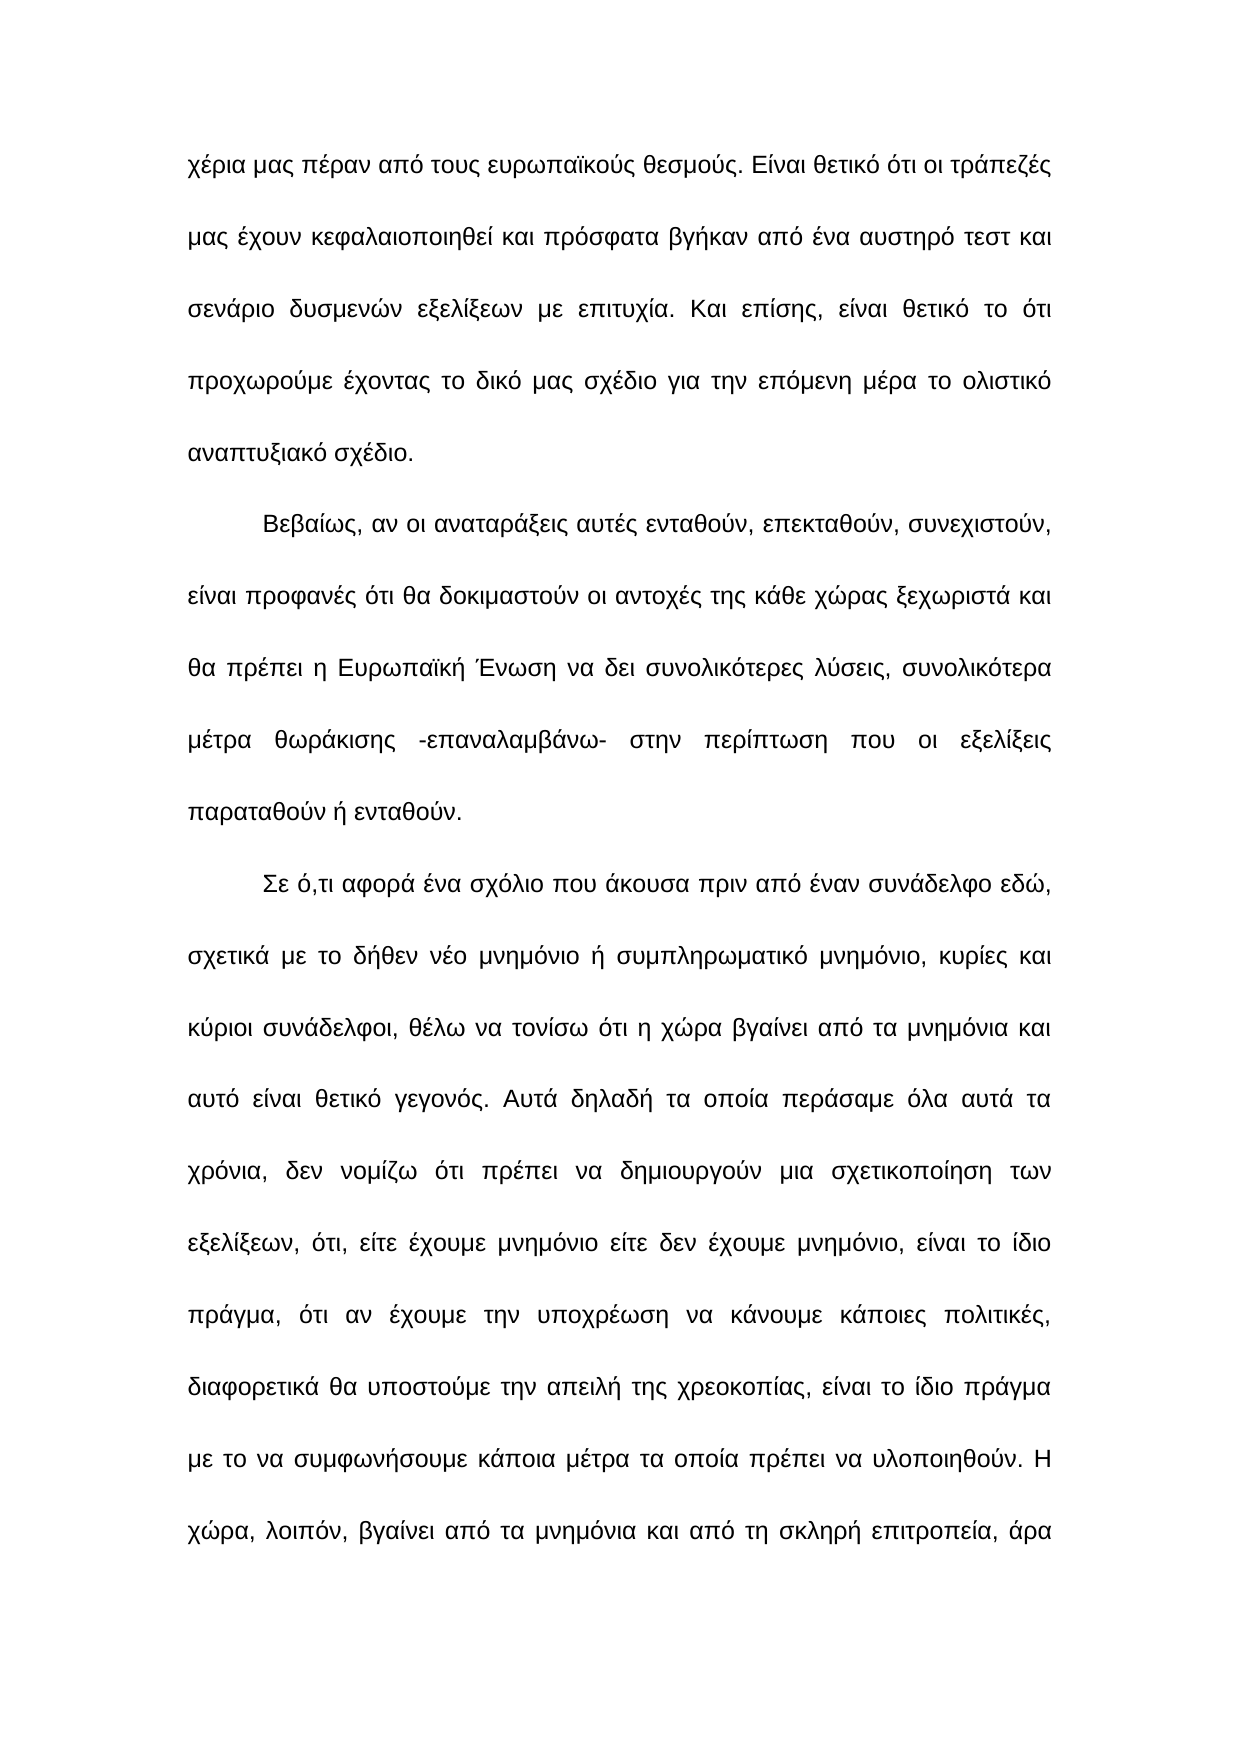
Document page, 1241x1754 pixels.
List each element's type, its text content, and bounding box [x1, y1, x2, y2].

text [187, 150, 1053, 466]
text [187, 869, 1053, 1544]
text Βεβαίως, αν οι αναταράξεις αυτές ενταθούν, επεκταθούν, συνεχιστούν, είναι προφανές ότι θα δοκιμαστούν οι αντοχές της κάθε χώρας ξεχωριστά και θα πρέπει η Ευρωπαϊκή Ένωση να δει συνολικότερες λύσεις, συνολικότερα μέτρα θωράκισης -επαναλαμβάνω- στην περίπτωση που οι εξελίξεις παραταθούν ή ενταθούν. [187, 509, 1053, 826]
